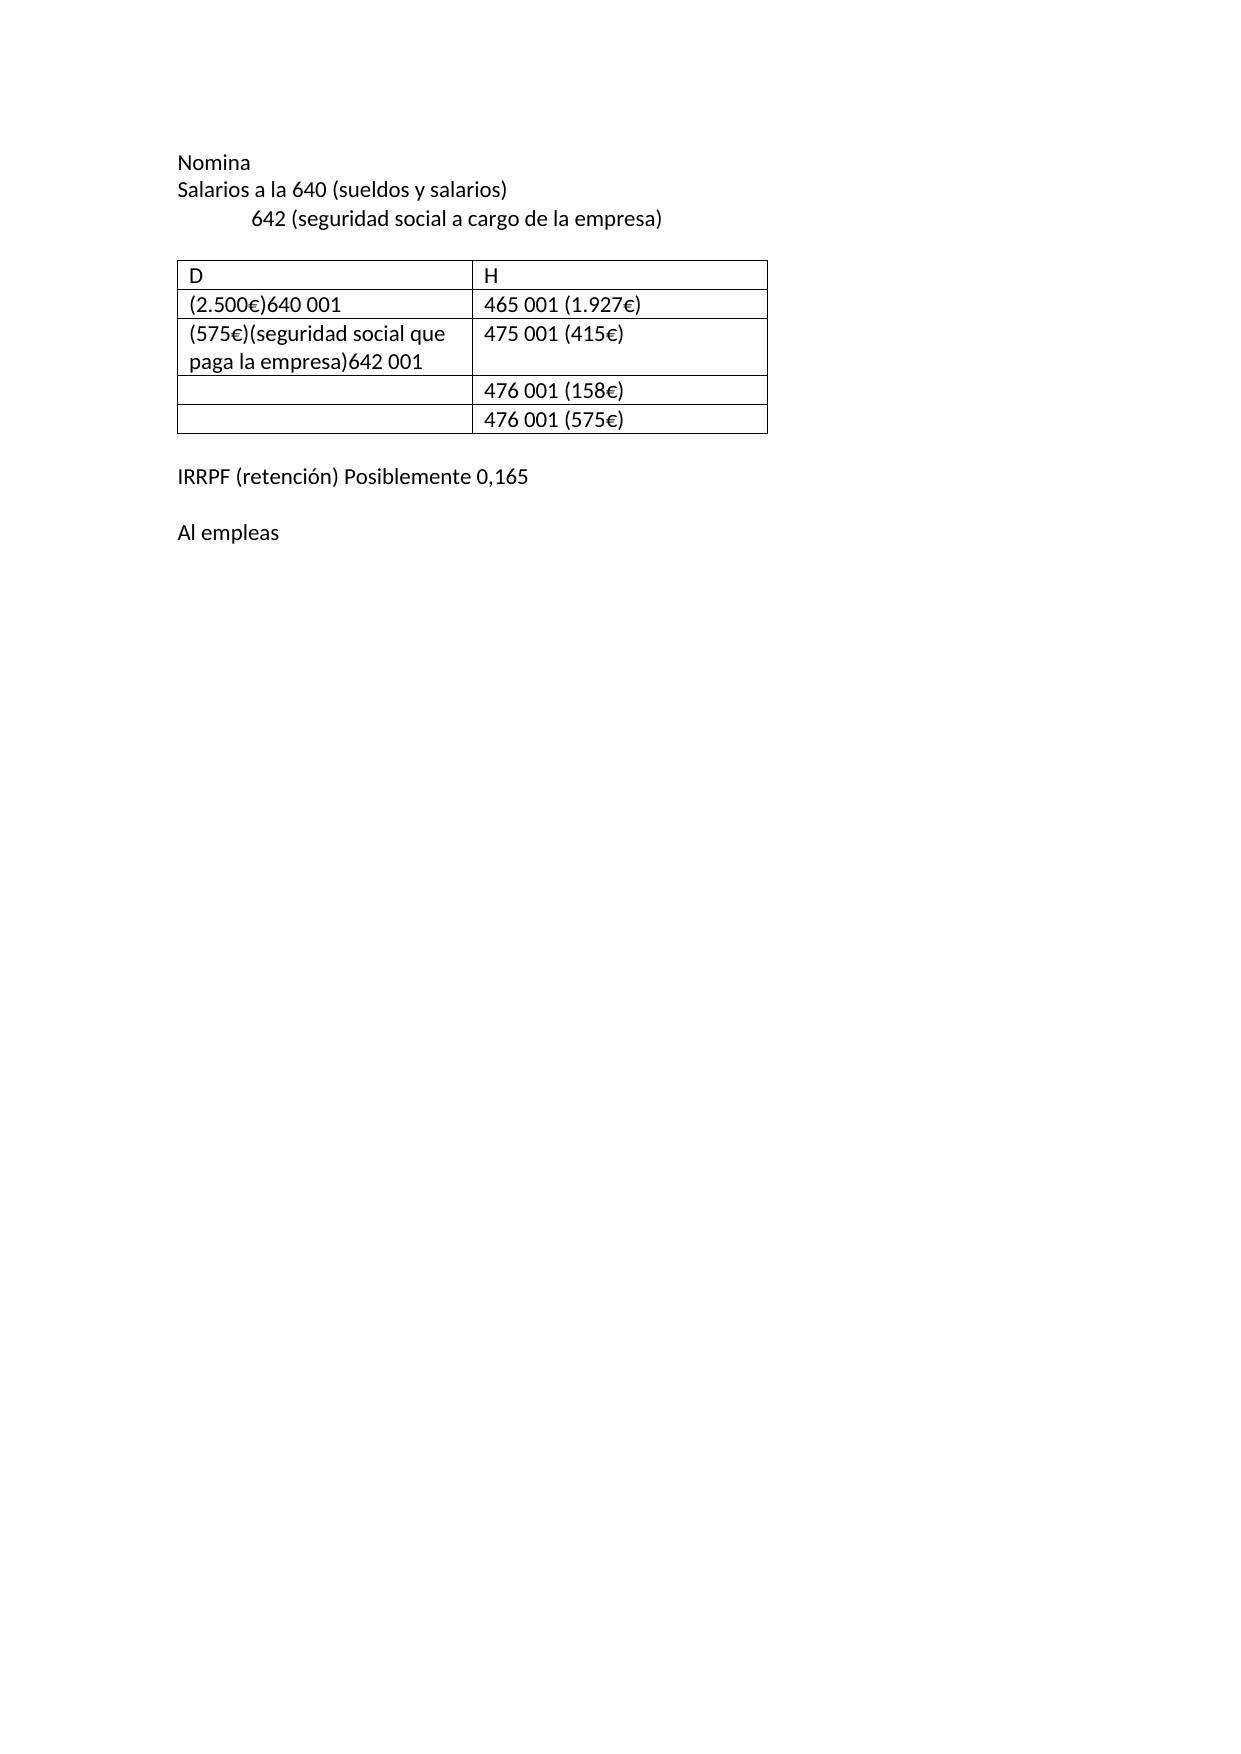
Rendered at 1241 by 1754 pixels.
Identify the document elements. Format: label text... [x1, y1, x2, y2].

table_cell 465 001 (1.927€) [473, 290, 767, 318]
table_cell [178, 405, 472, 433]
text Salarios a la 640 (sueldos y salarios) [177, 176, 1063, 204]
table_cell 476 001 (575€) [473, 405, 767, 433]
text 642 (seguridad social a cargo de la empresa) [177, 204, 1063, 232]
table_cell (575€)(seguridad social que paga la empresa)642 001 [178, 319, 472, 375]
text Nomina [177, 148, 1063, 176]
table_header D [178, 261, 472, 289]
table_cell (2.500€)640 001 [178, 290, 472, 318]
text IRRPF (retención) Posiblemente 0,165 [177, 462, 1063, 490]
table_cell 476 001 (158€) [473, 376, 767, 404]
text Al empleas [177, 518, 1063, 546]
table_cell [178, 376, 472, 404]
table_header H [473, 261, 767, 289]
table_cell 475 001 (415€) [473, 319, 767, 375]
